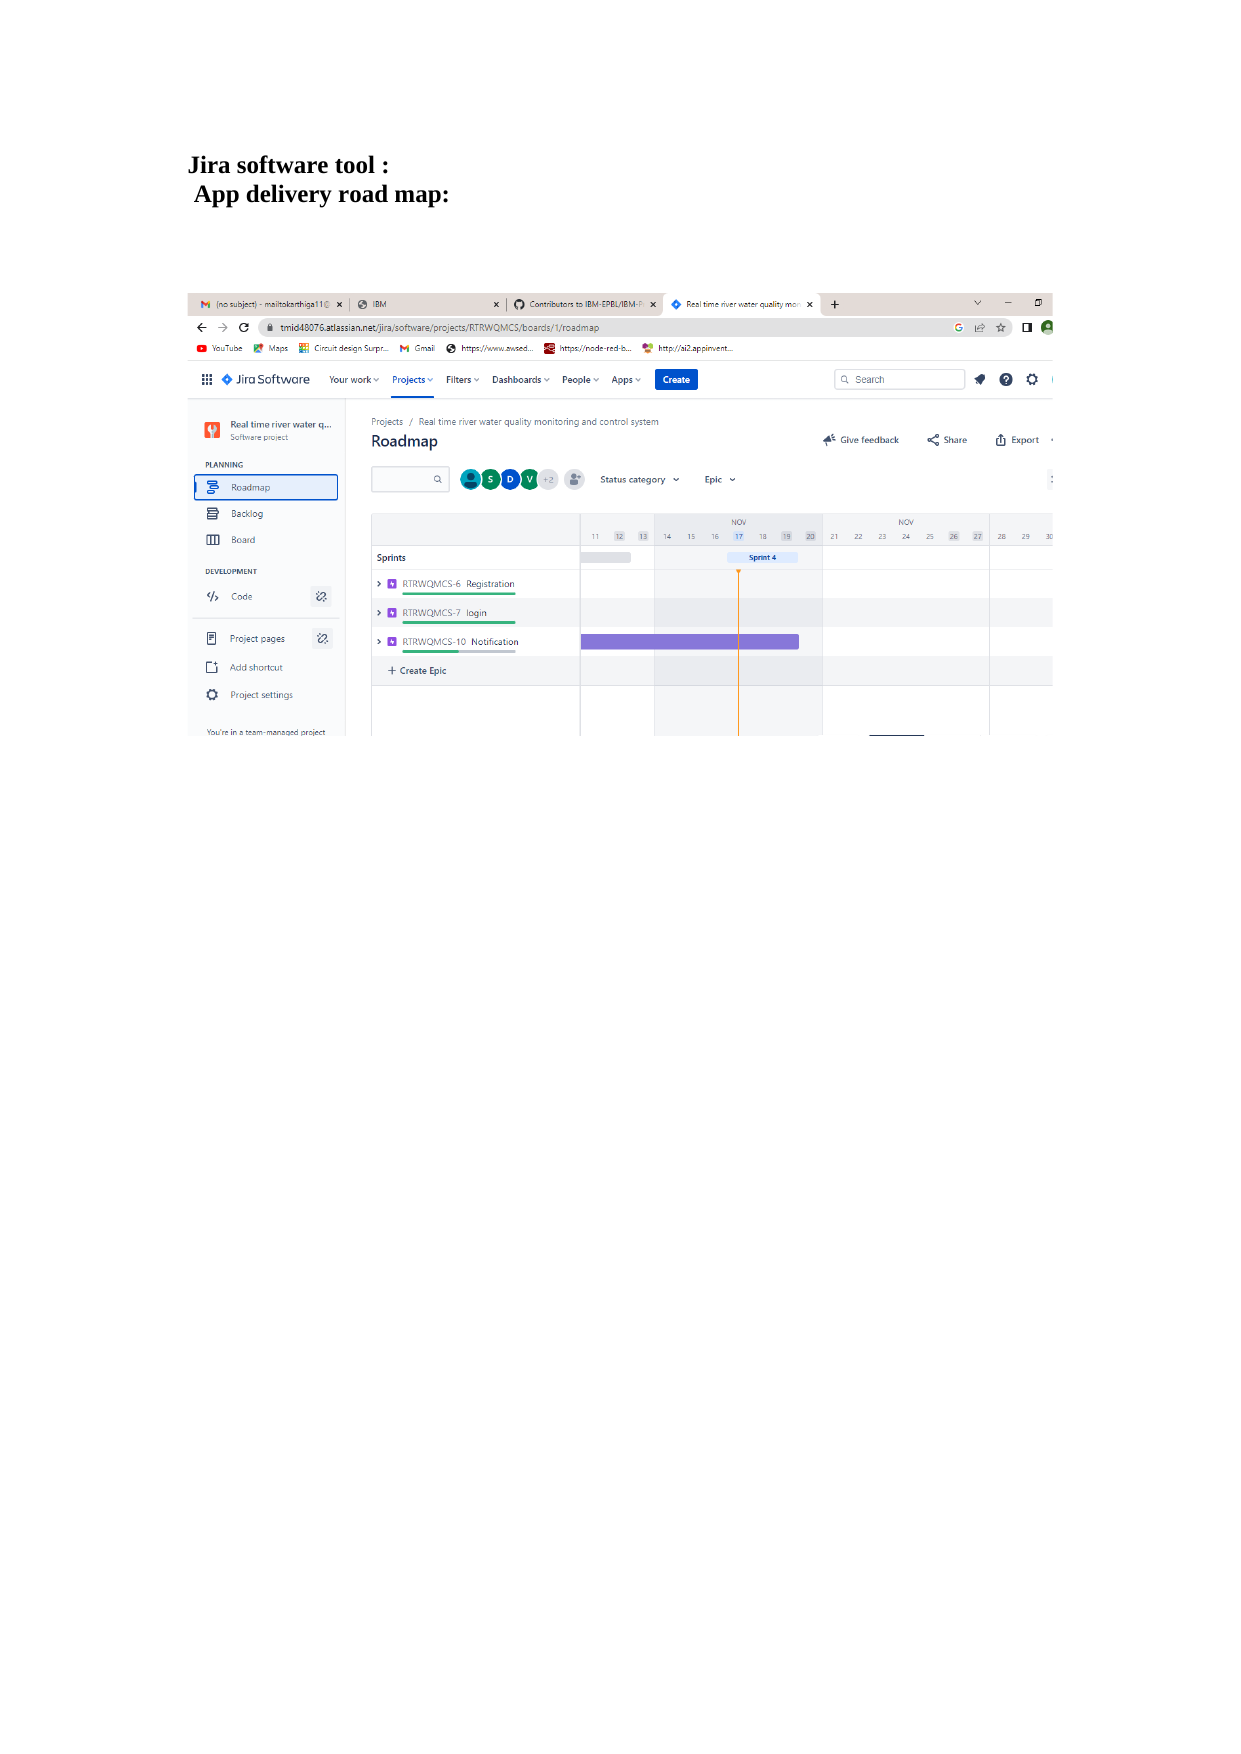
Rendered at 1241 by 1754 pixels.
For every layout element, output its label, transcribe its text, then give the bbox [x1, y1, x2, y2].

text Jira software tool : [187, 150, 1053, 179]
picture [187, 293, 1053, 736]
text App delivery road map: [187, 179, 1053, 207]
